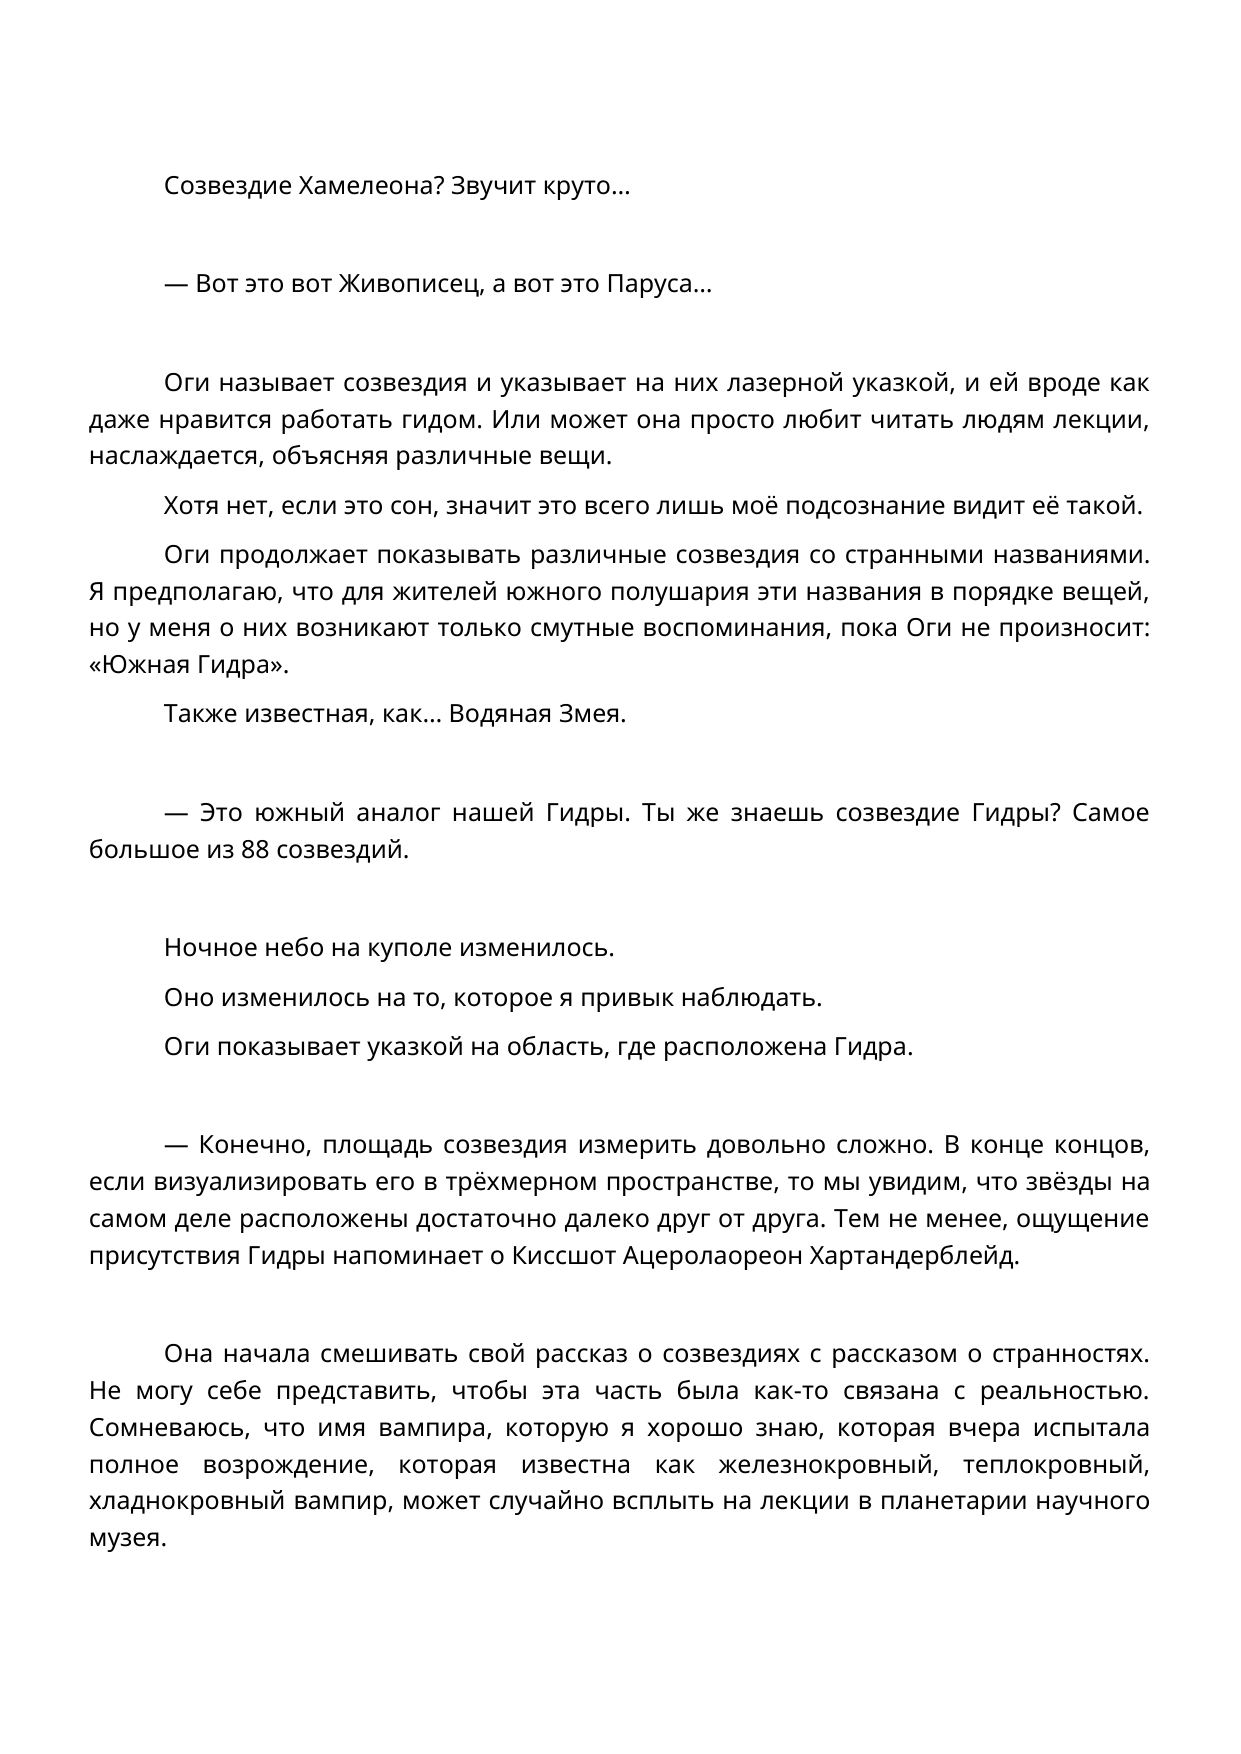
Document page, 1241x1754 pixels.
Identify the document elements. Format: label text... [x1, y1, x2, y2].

text Оги называет созвездия и указывает на них лазерной указкой, и ей вроде как даже нравится работать гидом. Или может она просто любит читать людям лекции, наслаждается, объясняя различные вещи. [89, 364, 1152, 472]
text Также известная, как… Водяная Змея. [89, 696, 1152, 730]
text Ночное небо на куполе изменилось. [89, 930, 1152, 964]
text — Вот это вот Живописец, а вот это Паруса… [89, 266, 1152, 300]
text Она начала смешивать свой рассказ о созвездиях с рассказом о странностях. Не могу себе представить, чтобы эта часть была как-то связана с реальностью. Сомневаюсь, что имя вампира, которую я хорошо знаю, которая вчера испытала полное возрождение, которая известна как железнокровный, теплокровный, хладнокровный вампир, может случайно всплыть на лекции в планетарии научного музея. [89, 1336, 1152, 1554]
text — Конечно, площадь созвездия измерить довольно сложно. В конце концов, если визуализировать его в трёхмерном пространстве, то мы увидим, что звёзды на самом деле расположены достаточно далеко друг от друга. Тем не менее, ощущение присутствия Гидры напоминает о Киссшот Ацеролаореон Хартандерблейд. [89, 1127, 1152, 1271]
text Хотя нет, если это сон, значит это всего лишь моё подсознание видит её такой. [89, 487, 1152, 521]
text Оги показывает указкой на область, где расположена Гидра. [89, 1028, 1152, 1063]
text Созвездие Хамелеона? Звучит круто… [89, 167, 1152, 201]
text Оги продолжает показывать различные созвездия со странными названиями. Я предполагаю, что для жителей южного полушария эти названия в порядке вещей, но у меня о них возникают только смутные воспоминания, пока Оги не произносит: «Южная Гидра». [89, 537, 1152, 681]
text — Это южный аналог нашей Гидры. Ты же знаешь созвездие Гидры? Самое большое из 88 созвездий. [89, 795, 1152, 866]
text Оно изменилось на то, которое я привык наблюдать. [89, 979, 1152, 1013]
